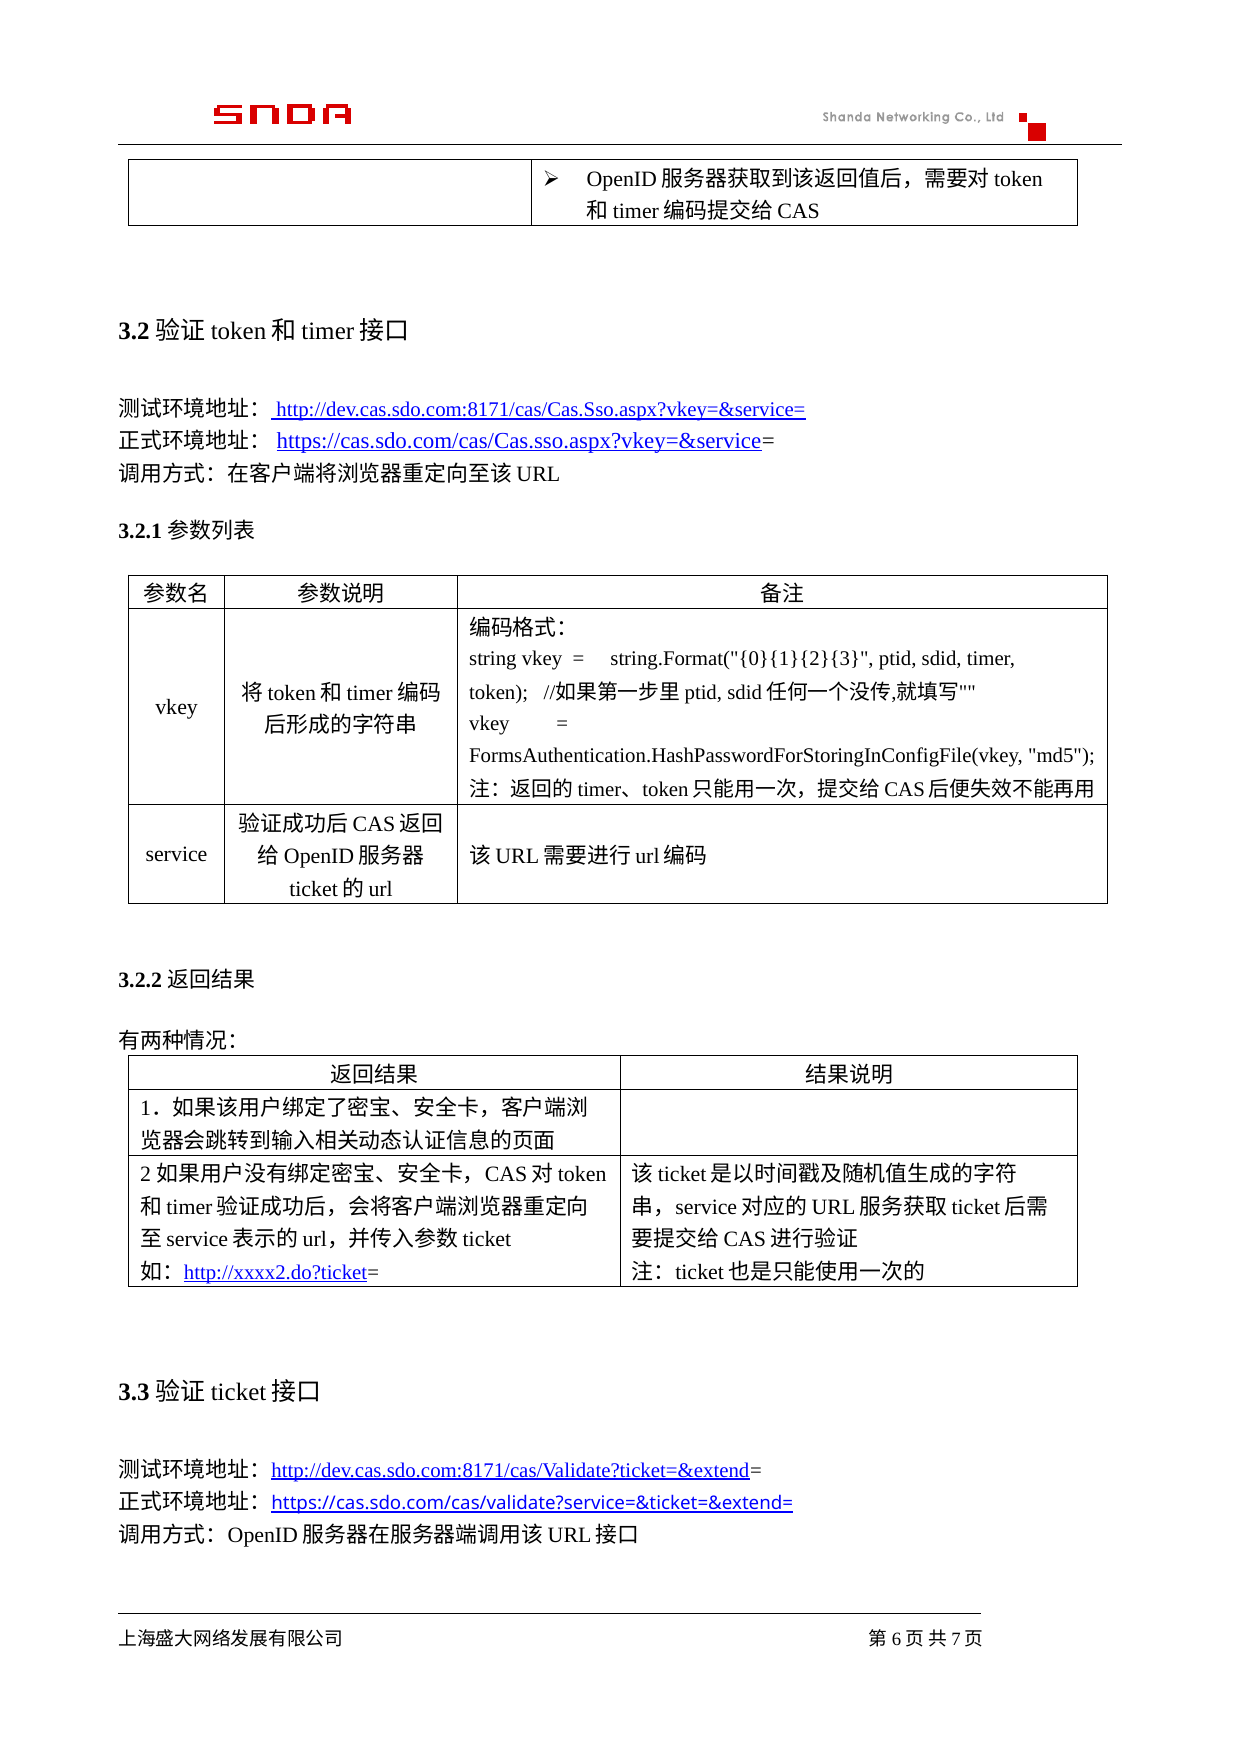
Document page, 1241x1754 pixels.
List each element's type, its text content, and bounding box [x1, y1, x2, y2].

text 测试环境地址：http://dev.cas.sdo.com:8171/cas/Validate?ticket=&extend= [118, 1451, 1122, 1484]
text 调用方式：在客户端将浏览器重定向至该URL [118, 455, 1122, 488]
table_cell 2 如果用户没有绑定密宝、安全卡，CAS对token和timer验证成功后，会将客户端浏览器重定向至service表示的url，并传入参数ticket 如：http://xxxx2.do?ticket= [129, 1156, 620, 1286]
subtitle 验证ticket接口 [118, 1357, 1122, 1422]
table_header 结果说明 [621, 1056, 1077, 1089]
text 有两种情况： [118, 1023, 1122, 1055]
table_cell service [129, 805, 224, 903]
table_cell 1．如果该用户绑定了密宝、安全卡，客户端浏览器会跳转到输入相关动态认证信息的页面 [129, 1090, 620, 1155]
table_cell vkey [129, 609, 224, 804]
text 正式环境地址：https://cas.sdo.com/cas/validate?service=&ticket=&extend= [118, 1484, 1122, 1516]
text 测试环境地址： http://dev.cas.sdo.com:8171/cas/Cas.Sso.aspx?vkey=&service= [118, 390, 1122, 423]
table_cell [129, 160, 531, 225]
table_cell 将token和timer编码后形成的字符串 [225, 609, 457, 804]
subtitle 验证token和timer接口 [118, 296, 1122, 361]
table_cell 该ticket是以时间戳及随机值生成的字符串，service对应的URL服务获取ticket后需要提交给CAS进行验证 注：ticket也是只能使用一次的 [621, 1156, 1077, 1286]
subtitle 参数列表 [118, 513, 1122, 545]
table_header 参数说明 [225, 576, 457, 608]
table_header 备注 [458, 576, 1107, 608]
table_header 返回结果 [129, 1056, 620, 1089]
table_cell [532, 160, 1077, 225]
table_cell 验证成功后CAS返回给OpenID服务器ticket的url [225, 805, 457, 903]
table_cell 编码格式： string vkey = string.Format("{0}{1}{2}{3}", ptid, sdid, timer, token); //如果第一步里ptid, sdid任何一个没传,就填写"" vkey = FormsAuthentication.HashPasswordForStoringInConfigFile(vkey, "md5"); 注：返回的timer、token只能用一次，提交给CAS后便失效不能再用 [458, 609, 1107, 804]
table_cell [621, 1090, 1077, 1155]
text 正式环境地址： https://cas.sdo.com/cas/Cas.sso.aspx?vkey=&service= [118, 423, 1122, 455]
text 调用方式：OpenID服务器在服务器端调用该URL接口 [118, 1516, 1122, 1549]
table_header 参数名 [129, 576, 224, 608]
table_cell 该URL需要进行url编码 [458, 805, 1107, 903]
subtitle 返回结果 [118, 961, 1122, 994]
